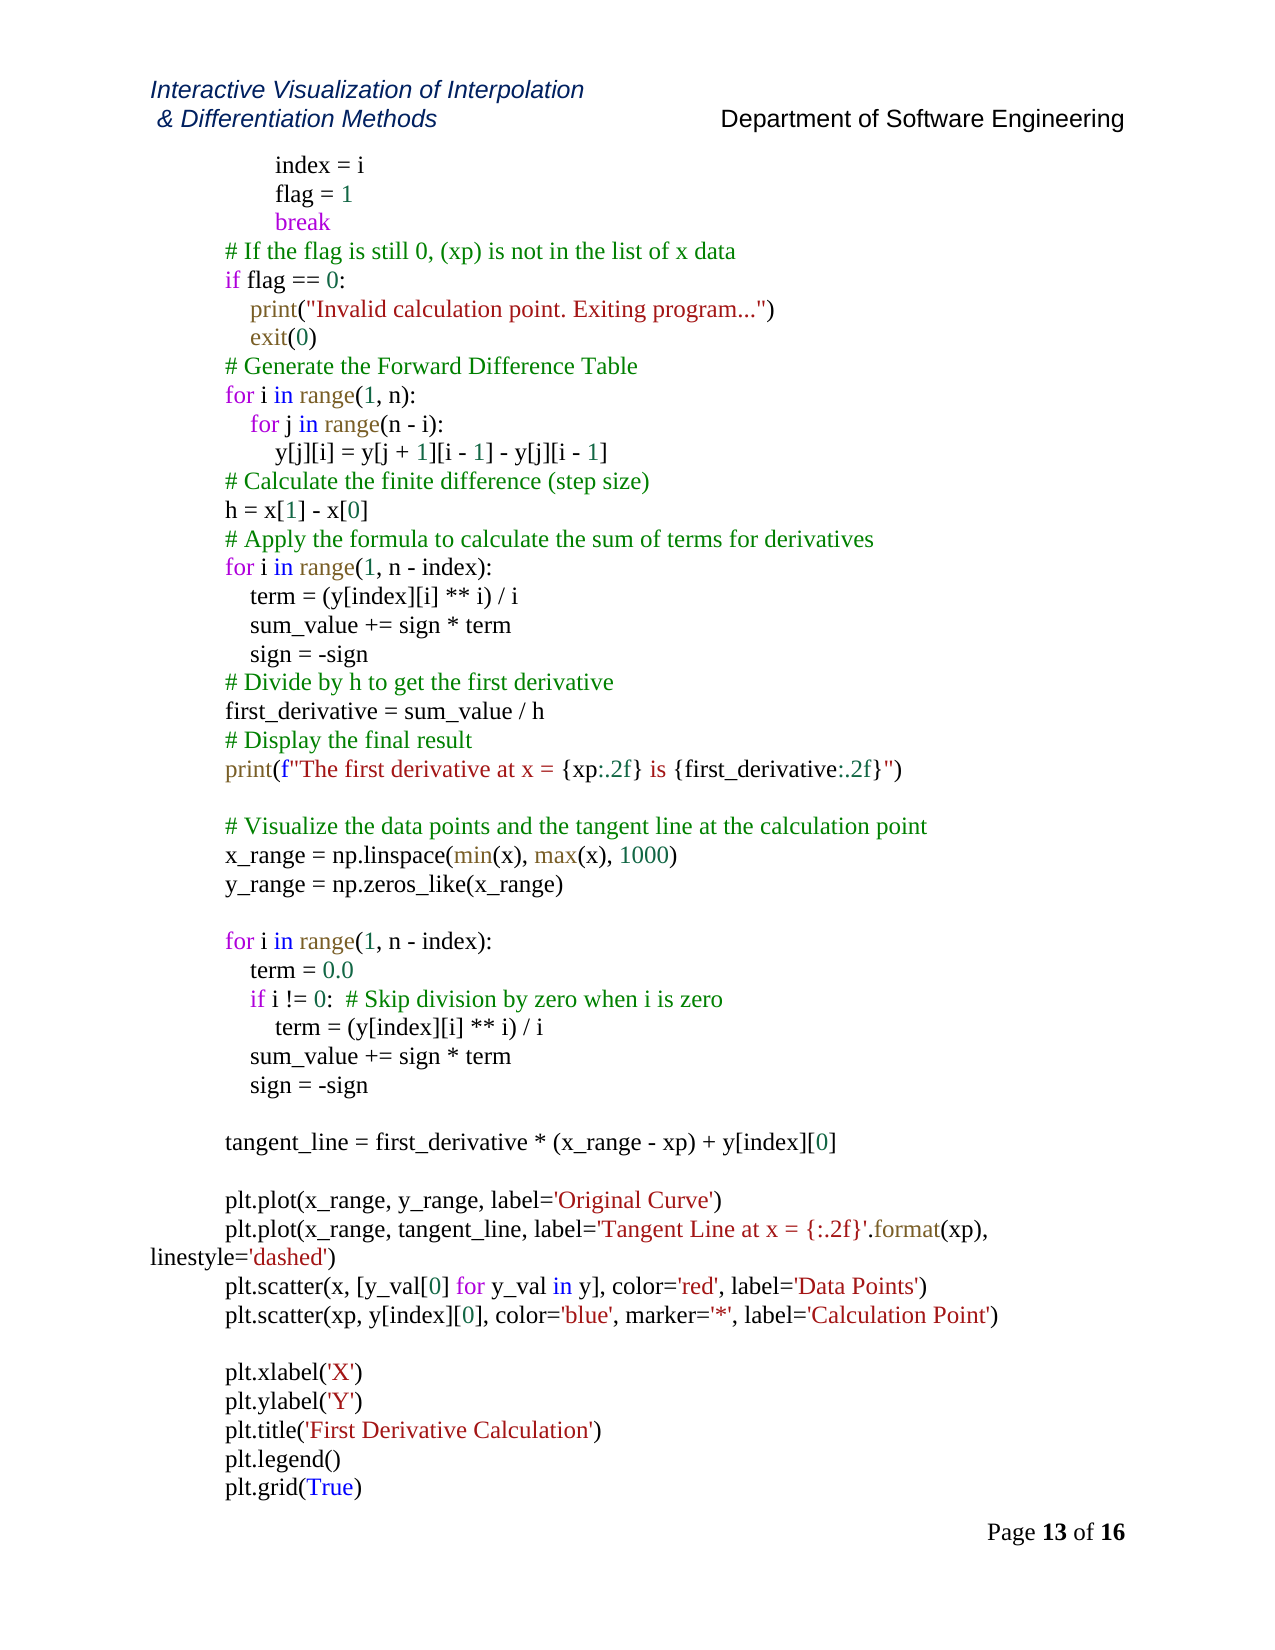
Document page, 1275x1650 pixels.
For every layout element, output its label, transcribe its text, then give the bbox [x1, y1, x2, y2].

text term = (y[index][i] ** i) / i [150, 581, 1125, 610]
text for i in range(1, n): [150, 380, 1125, 409]
text h = x[1] - x[0] [150, 495, 1125, 524]
text plt.xlabel('X') [150, 1357, 1125, 1386]
text plt.plot(x_range, tangent_line, label='Tangent Line at x = {:.2f}'.format(xp), linestyle='dashed') [150, 1214, 1125, 1271]
text plt.scatter(xp, y[index][0], color='blue', marker='*', label='Calculation Point') [150, 1300, 1125, 1329]
text for i in range(1, n - index): [150, 926, 1125, 955]
text sign = -sign [150, 639, 1125, 667]
text term = (y[index][i] ** i) / i [150, 1012, 1125, 1041]
text plt.scatter(x, [y_val[0] for y_val in y], color='red', label='Data Points') [150, 1271, 1125, 1300]
text tangent_line = first_derivative * (x_range - xp) + y[index][0] [150, 1127, 1125, 1156]
text plt.legend() [150, 1444, 1125, 1472]
text # Apply the formula to calculate the sum of terms for derivatives [150, 524, 1125, 552]
text break [150, 207, 1125, 236]
text # Divide by h to get the first derivative [150, 667, 1125, 696]
text x_range = np.linspace(min(x), max(x), 1000) [150, 840, 1125, 869]
text if flag == 0: [150, 265, 1125, 294]
text exit(0) [150, 322, 1125, 351]
text print(f"The first derivative at x = {xp:.2f} is {first_derivative:.2f}") [150, 754, 1125, 782]
text # Calculate the finite difference (step size) [150, 466, 1125, 495]
text sum_value += sign * term [150, 610, 1125, 639]
text if i != 0: # Skip division by zero when i is zero [150, 984, 1125, 1012]
text plt.title('First Derivative Calculation') [150, 1415, 1125, 1444]
text for i in range(1, n - index): [150, 552, 1125, 581]
text for j in range(n - i): [150, 409, 1125, 437]
text flag = 1 [150, 179, 1125, 207]
text sign = -sign [150, 1070, 1125, 1099]
text # If the flag is still 0, (xp) is not in the list of x data [150, 236, 1125, 265]
text index = i [150, 150, 1125, 179]
text plt.grid(True) [150, 1472, 1125, 1501]
text y[j][i] = y[j + 1][i - 1] - y[j][i - 1] [150, 437, 1125, 466]
text # Visualize the data points and the tangent line at the calculation point [150, 811, 1125, 840]
text term = 0.0 [150, 955, 1125, 984]
text y_range = np.zeros_like(x_range) [150, 869, 1125, 897]
text plt.plot(x_range, y_range, label='Original Curve') [150, 1185, 1125, 1214]
text # Generate the Forward Difference Table [150, 351, 1125, 380]
text sum_value += sign * term [150, 1041, 1125, 1070]
text print("Invalid calculation point. Exiting program...") [150, 294, 1125, 322]
text plt.ylabel('Y') [150, 1386, 1125, 1415]
text first_derivative = sum_value / h [150, 696, 1125, 725]
text # Display the final result [150, 725, 1125, 754]
